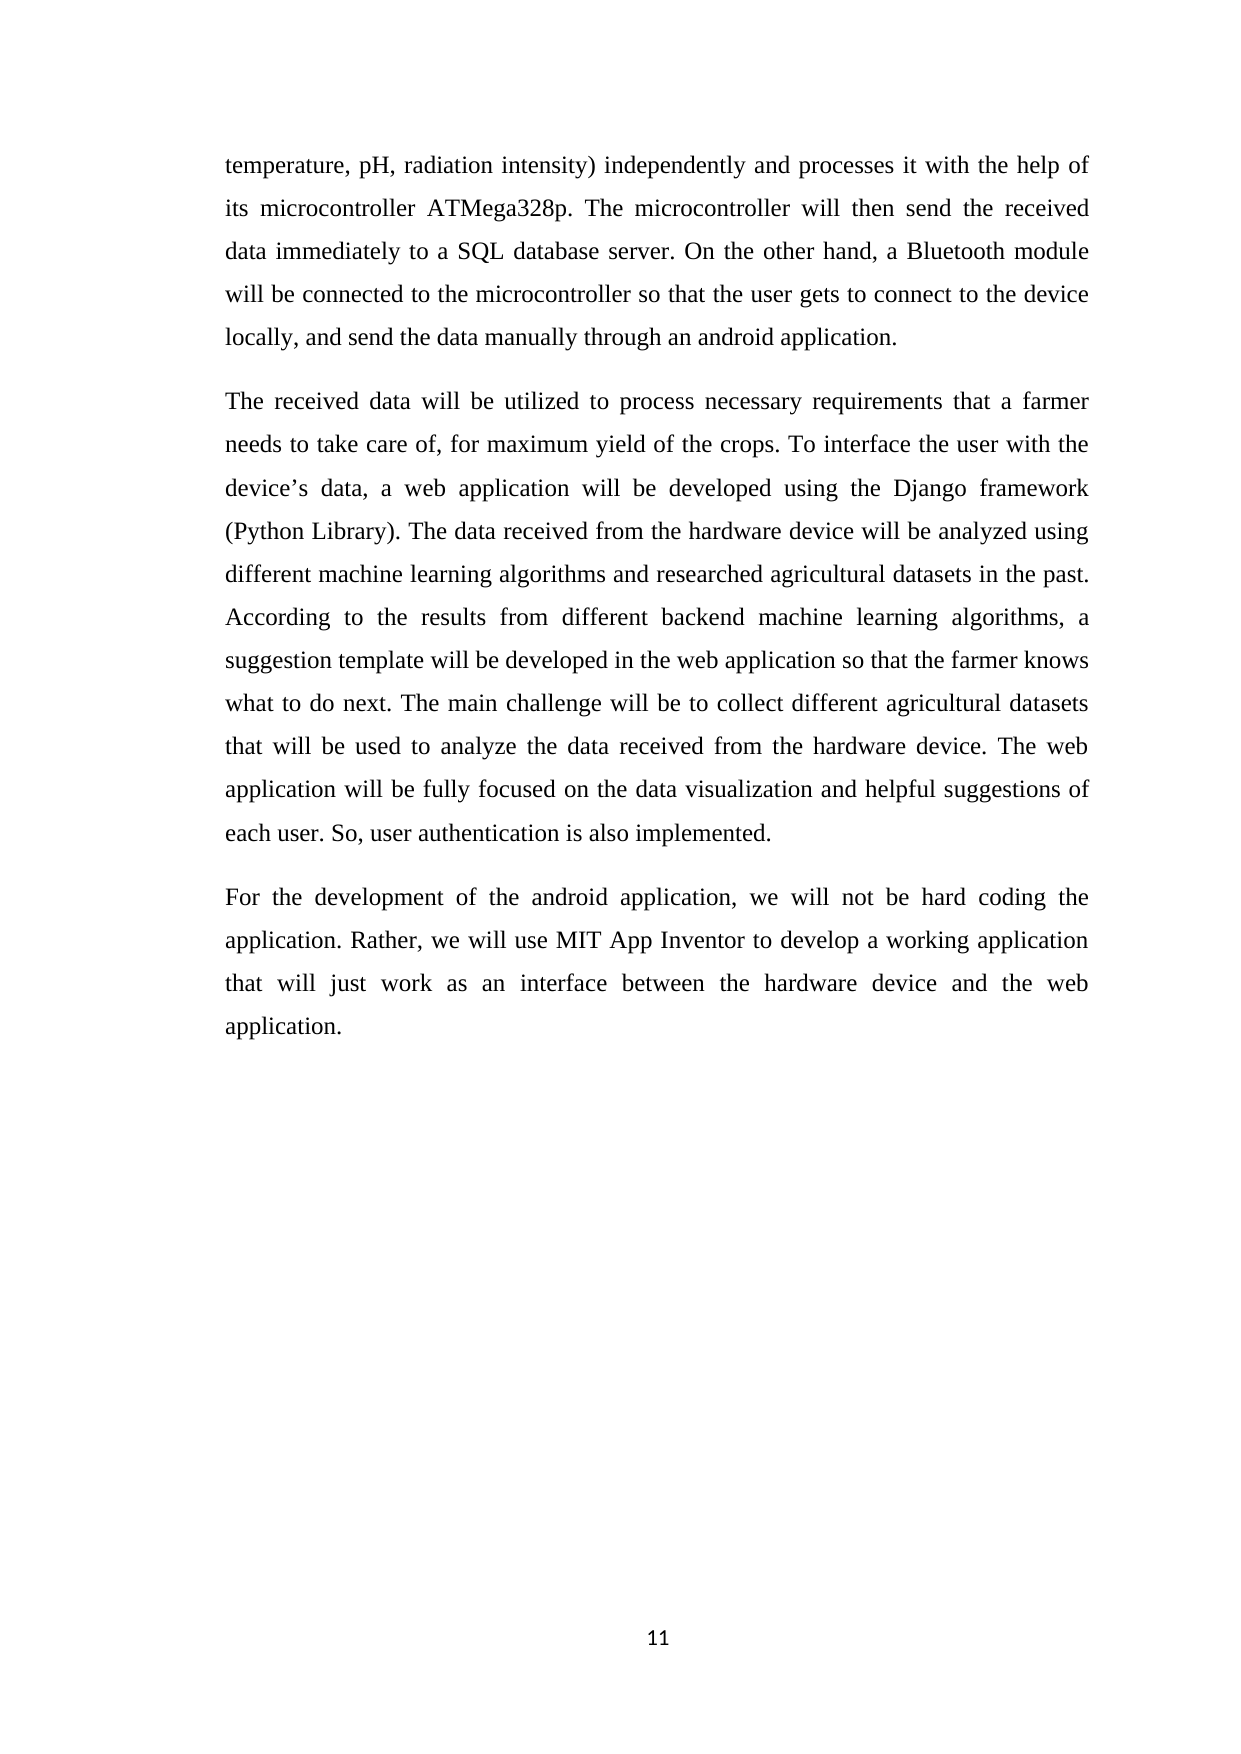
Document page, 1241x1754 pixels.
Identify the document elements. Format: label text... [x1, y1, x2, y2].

text The received data will be utilized to process necessary requirements that a farmer needs to take care of, for maximum yield of the crops. To interface the user with the device’s data, a web application will be developed using the Django framework (Python Library). The data received from the hardware device will be analyzed using different machine learning algorithms and researched agricultural datasets in the past. According to the results from different backend machine learning algorithms, a suggestion template will be developed in the web application so that the farmer knows what to do next. The main challenge will be to collect different agricultural datasets that will be used to analyze the data received from the hardware device. The web application will be fully focused on the data visualization and helpful suggestions of each user. So, user authentication is also implemented. [225, 386, 1090, 846]
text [225, 150, 1090, 351]
text For the development of the android application, we will not be hard coding the application. Rather, we will use MIT App Inventor to develop a working application that will just work as an interface between the hardware device and the web application. [225, 882, 1090, 1040]
